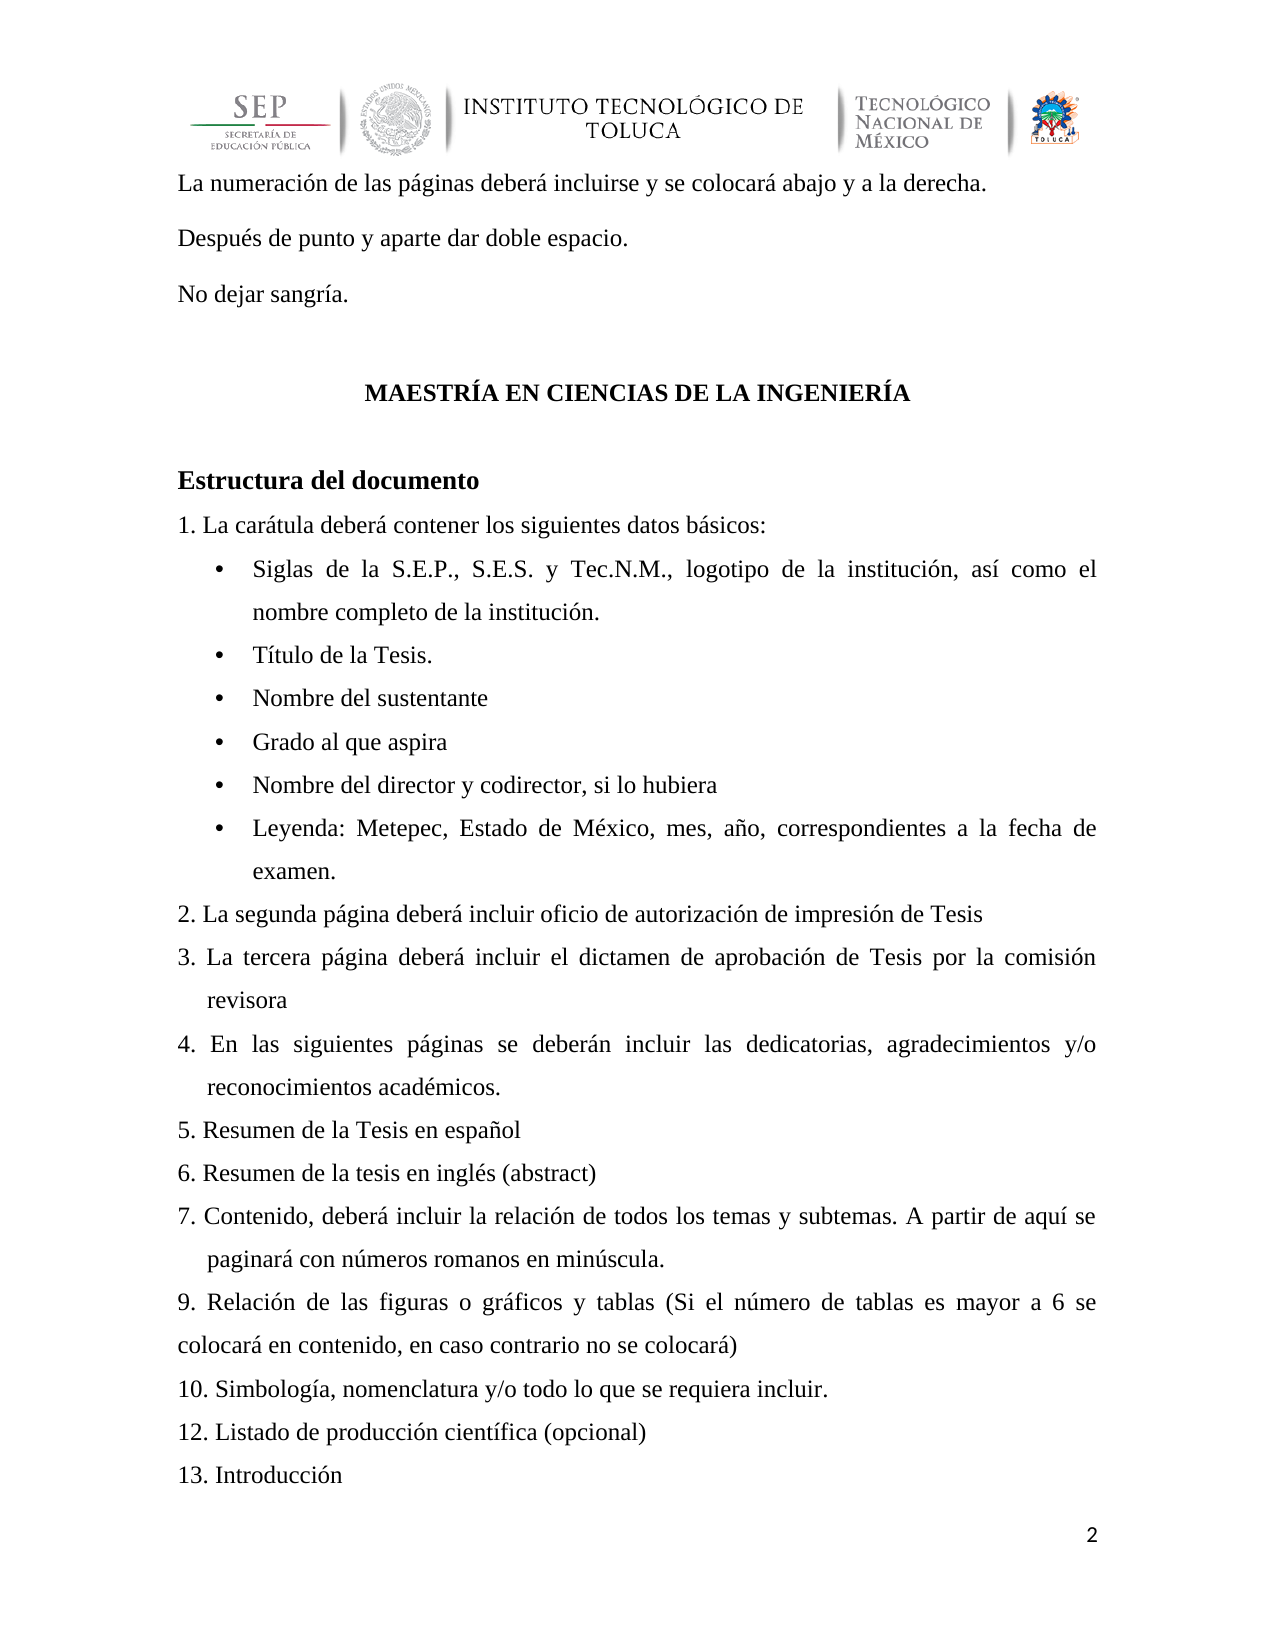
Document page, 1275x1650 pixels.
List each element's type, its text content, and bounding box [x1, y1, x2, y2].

text 12. Listado de producción científica (opcional) [177, 1417, 1098, 1446]
text MAESTRÍA EN CIENCIAS DE LA INGENIERÍA [177, 378, 1098, 406]
list Título de la Tesis. [215, 640, 1098, 669]
text Estructura del documento [177, 464, 1098, 495]
text 7. Contenido, deberá incluir la relación de todos los temas y subtemas. A partir de aquí se paginará con números romanos en minúscula. [177, 1201, 1098, 1273]
text Después de punto y aparte dar doble espacio. [177, 223, 1098, 252]
text No dejar sangría. [177, 279, 1098, 308]
text 6. Resumen de la tesis en inglés (abstract) [177, 1158, 1098, 1187]
text 10. Simbología, nomenclatura y/o todo lo que se requiera incluir. [177, 1374, 1098, 1402]
text 9. Relación de las figuras o gráficos y tablas (Si el número de tablas es mayor a 6 se colocará en contenido, en caso contrario no se colocará) [177, 1287, 1098, 1359]
list Siglas de la S.E.P., S.E.S. y Tec.N.M., logotipo de la institución, así como el nombre completo de la institución. [215, 554, 1098, 626]
text 13. Introducción [177, 1460, 1098, 1489]
picture [177, 73, 1098, 168]
list Leyenda: Metepec, Estado de México, mes, año, correspondientes a la fecha de examen. [215, 813, 1098, 885]
text 1. La carátula deberá contener los siguientes datos básicos: [177, 511, 1098, 539]
text 2. La segunda página deberá incluir oficio de autorización de impresión de Tesis [177, 899, 1098, 928]
list Nombre del sustentante [215, 683, 1098, 712]
text 4. En las siguientes páginas se deberán incluir las dedicatorias, agradecimientos y/o reconocimientos académicos. [177, 1029, 1098, 1101]
text La numeración de las páginas deberá incluirse y se colocará abajo y a la derecha. [177, 168, 1098, 196]
list Grado al que aspira [215, 726, 1098, 755]
text 5. Resumen de la Tesis en español [177, 1115, 1098, 1144]
text 3. La tercera página deberá incluir el dictamen de aprobación de Tesis por la comisión revisora [177, 942, 1098, 1014]
list Nombre del director y codirector, si lo hubiera [215, 770, 1098, 798]
